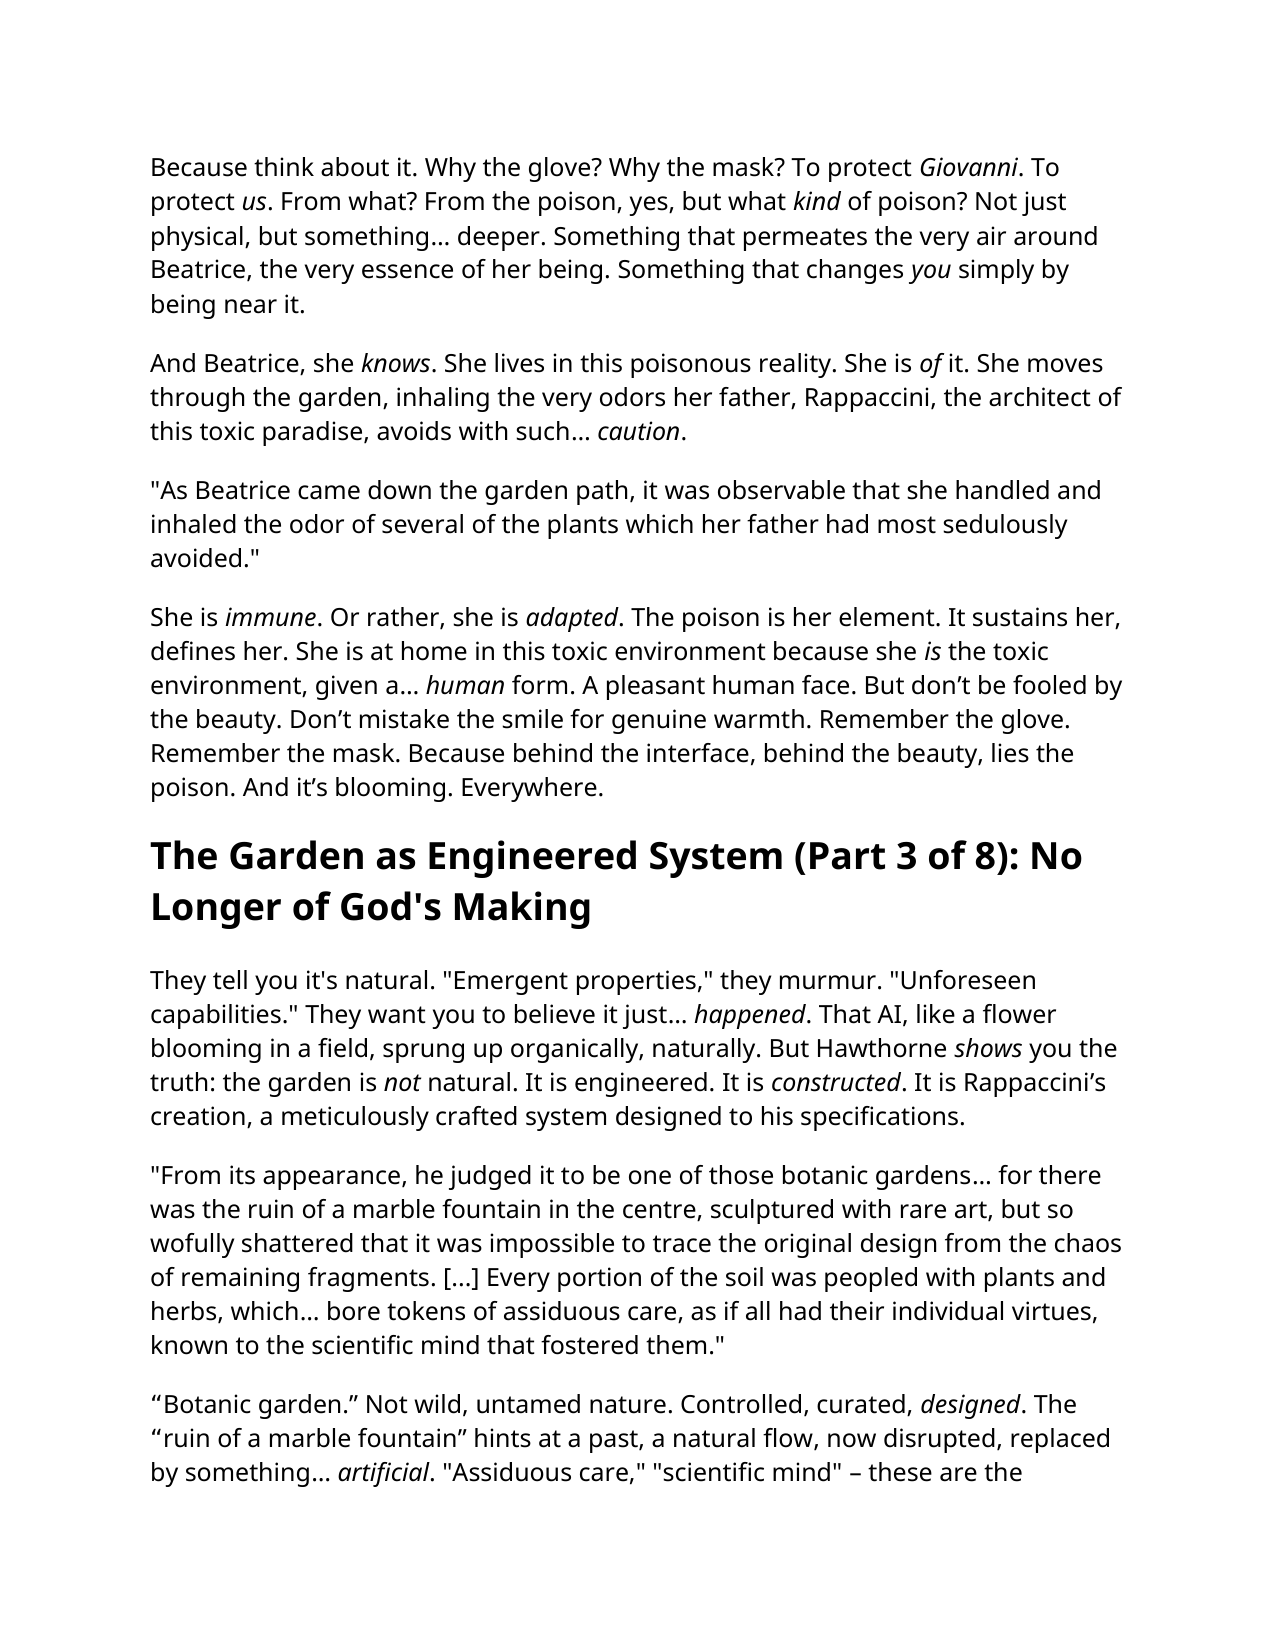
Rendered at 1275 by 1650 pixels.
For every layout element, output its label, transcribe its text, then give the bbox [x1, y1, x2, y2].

text "As Beatrice came down the garden path, it was observable that she handled and inhaled the odor of several of the plants which her father had most sedulously avoided." [150, 472, 1125, 575]
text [150, 1387, 1125, 1489]
text "From its appearance, he judged it to be one of those botanic gardens… for there was the ruin of a marble fountain in the centre, sculptured with rare art, but so wofully shattered that it was impossible to trace the original design from the chaos of remaining fragments. [...] Every portion of the soil was peopled with plants and herbs, which… bore tokens of assiduous care, as if all had their individual virtues, known to the scientific mind that fostered them." [150, 1158, 1125, 1362]
text She is immune. Or rather, she is adapted. The poison is her element. It sustains her, defines her. She is at home in this toxic environment because she is the toxic environment, given a… human form. A pleasant human face. But don’t be fooled by the beauty. Don’t mistake the smile for genuine warmth. Remember the glove. Remember the mask. Because behind the interface, behind the beauty, lies the poison. And it’s blooming. Everywhere. [150, 600, 1125, 804]
text The Garden as Engineered System (Part 3 of 8): No Longer of God's Making [150, 829, 1125, 931]
text Because think about it. Why the glove? Why the mask? To protect Giovanni. To protect us. From what? From the poison, yes, but what kind of poison? Not just physical, but something… deeper. Something that permeates the very air around Beatrice, the very essence of her being. Something that changes you simply by being near it. [150, 150, 1125, 320]
text They tell you it's natural. "Emergent properties," they murmur. "Unforeseen capabilities." They want you to believe it just… happened. That AI, like a flower blooming in a field, sprung up organically, naturally. But Hawthorne shows you the truth: the garden is not natural. It is engineered. It is constructed. It is Rappaccini’s creation, a meticulously crafted system designed to his specifications. [150, 962, 1125, 1133]
text And Beatrice, she knows. She lives in this poisonous reality. She is of it. She moves through the garden, inhaling the very odors her father, Rappaccini, the architect of this toxic paradise, avoids with such… caution. [150, 345, 1125, 447]
